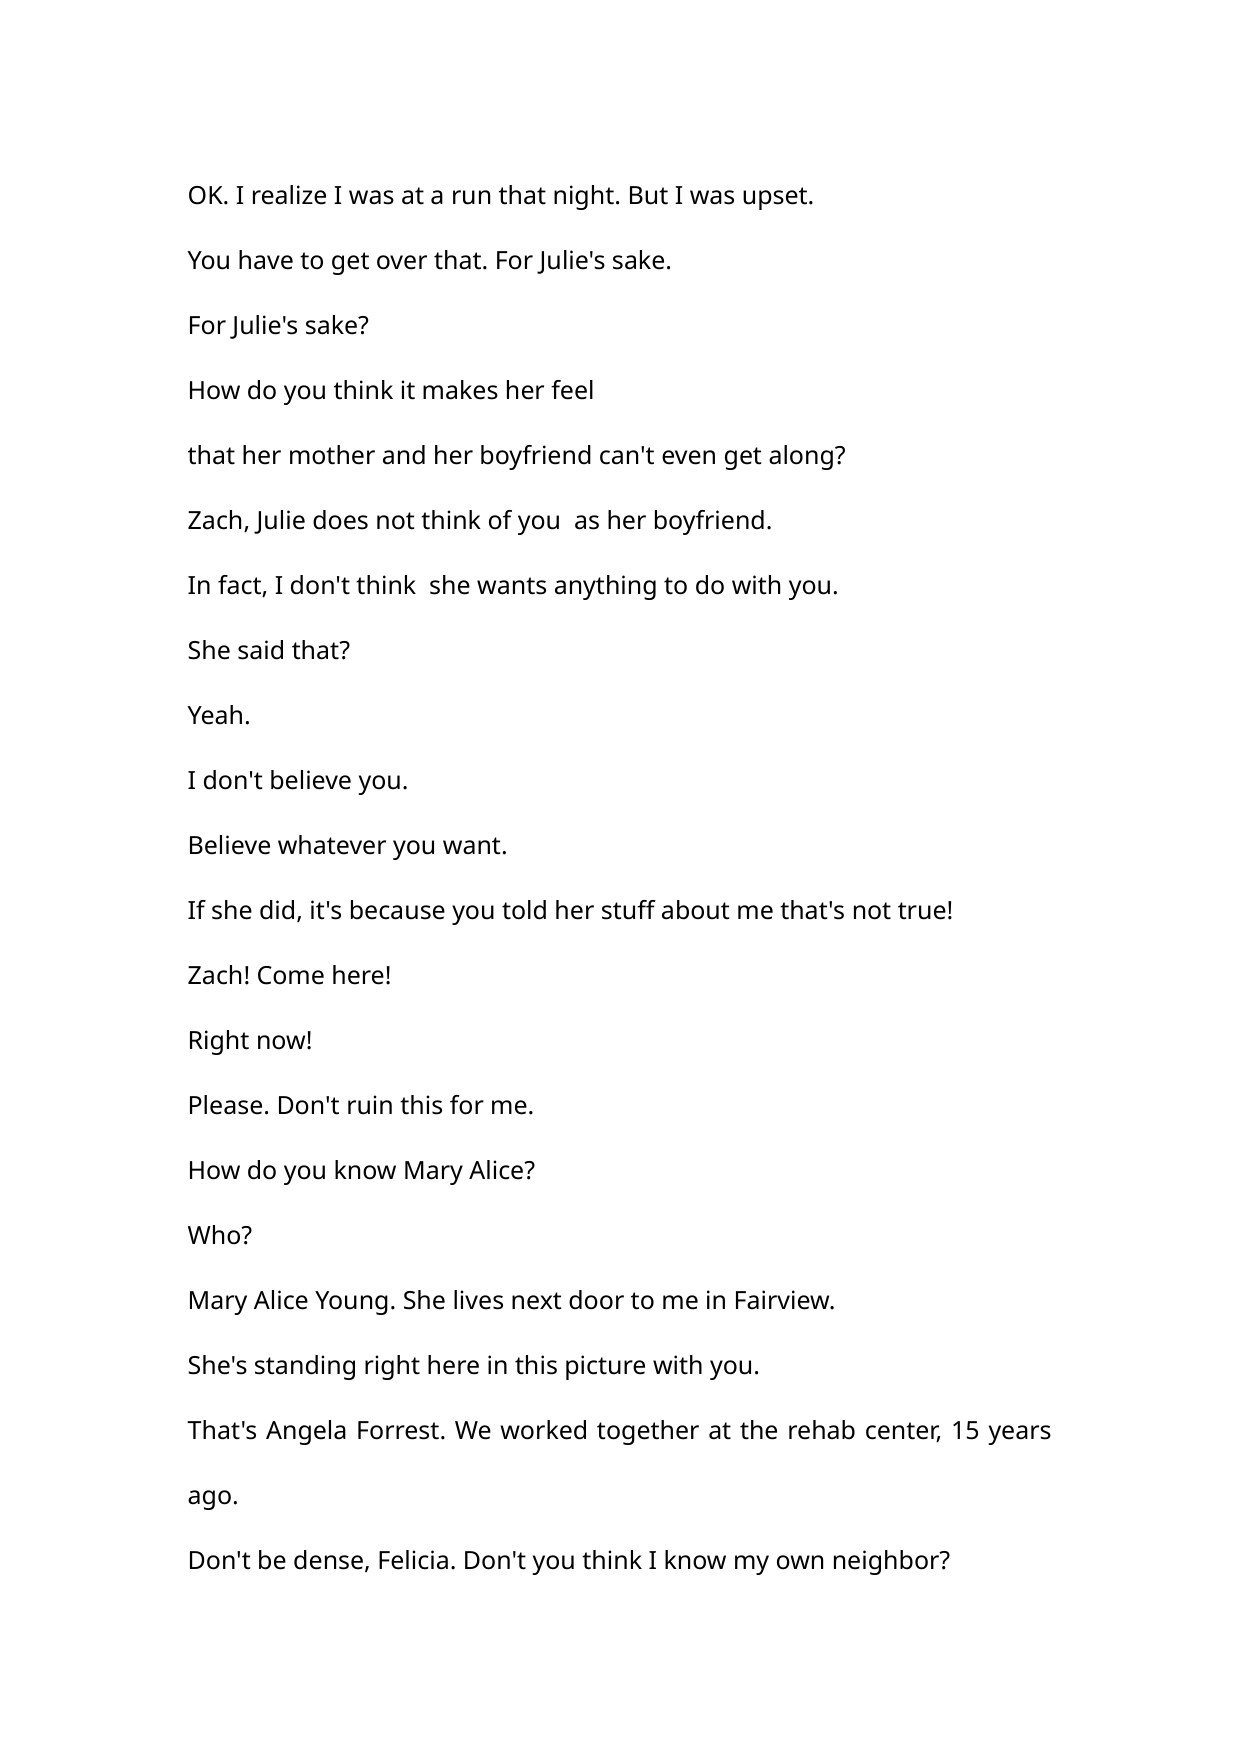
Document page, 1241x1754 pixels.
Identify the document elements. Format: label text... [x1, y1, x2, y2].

text Right now! [187, 1007, 1053, 1072]
text She said that? [187, 617, 1053, 682]
text For Julie's sake? [187, 292, 1053, 357]
text Zach! Come here! [187, 942, 1053, 1007]
text If she did, it's because you told her stuff about me that's not true! [187, 877, 1053, 942]
text In fact, I don't think she wants anything to do with you. [187, 552, 1053, 617]
text Zach, Julie does not think of you as her boyfriend. [187, 487, 1053, 552]
text How do you think it makes her feel [187, 357, 1053, 422]
text Believe whatever you want. [187, 812, 1053, 877]
text OK. I realize I was at a run that night. But I was upset. [187, 162, 1053, 227]
text Yeah. [187, 682, 1053, 747]
text that her mother and her boyfriend can't even get along? [187, 422, 1053, 487]
text She's standing right here in this picture with you. [187, 1332, 1053, 1397]
text You have to get over that. For Julie's sake. [187, 227, 1053, 292]
text Don't be dense, Felicia. Don't you think I know my own neighbor? [187, 1527, 1053, 1592]
text That's Angela Forrest. We worked together at the rehab center, 15 years ago. [187, 1397, 1053, 1527]
text Who? [187, 1202, 1053, 1267]
text Mary Alice Young. She lives next door to me in Fairview. [187, 1267, 1053, 1332]
text Please. Don't ruin this for me. [187, 1072, 1053, 1137]
text I don't believe you. [187, 747, 1053, 812]
text How do you know Mary Alice? [187, 1137, 1053, 1202]
